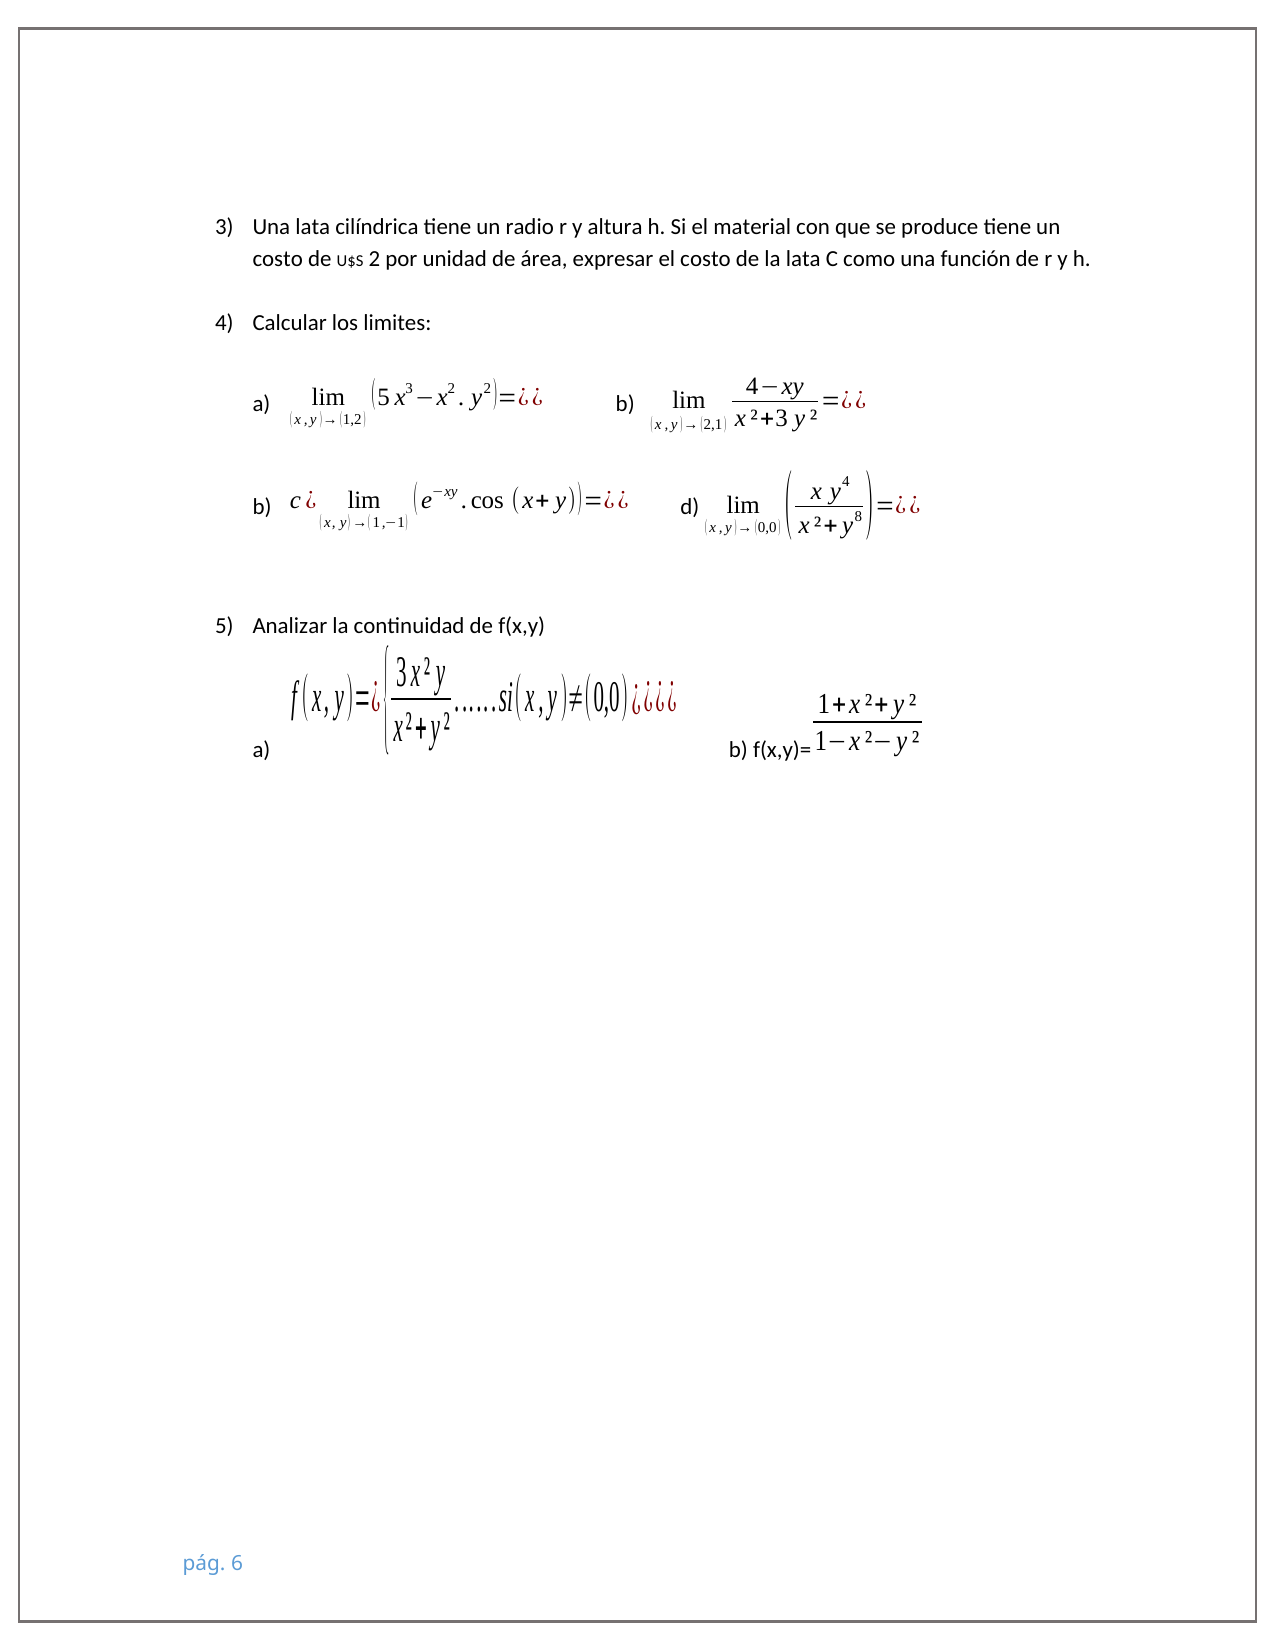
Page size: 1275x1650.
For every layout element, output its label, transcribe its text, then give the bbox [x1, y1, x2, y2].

list b) [252, 373, 1098, 433]
list Una lata cilíndrica tiene un radio r y altura h. Si el material con que se produce tiene un costo de U$S 2 por unidad de área, expresar el costo de la lata C como una función de r y h. [215, 212, 1098, 272]
list d) [252, 469, 1098, 542]
list Analizar la continuidad de f(x,y) [215, 611, 1098, 639]
list b) f(x,y)= [252, 643, 1098, 763]
list Calcular los limites: [215, 308, 1098, 337]
